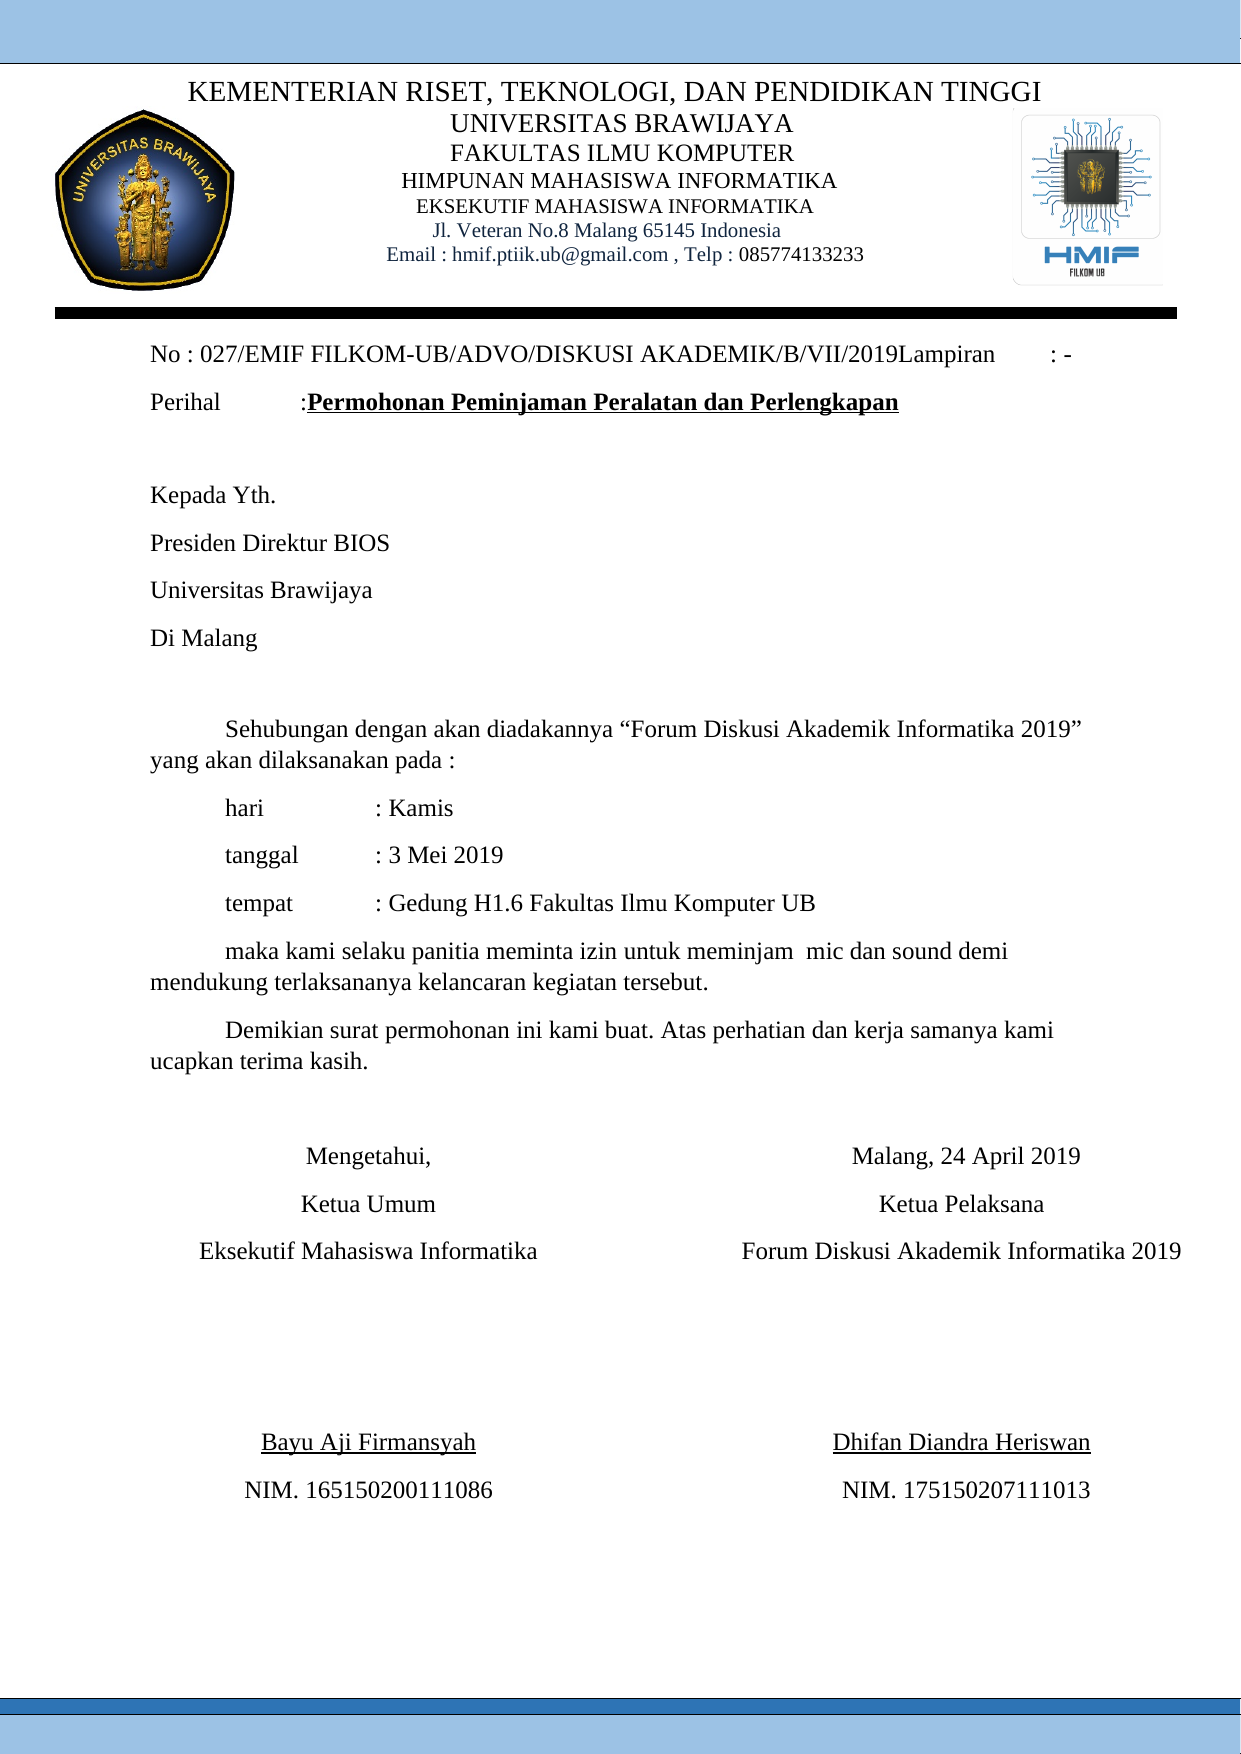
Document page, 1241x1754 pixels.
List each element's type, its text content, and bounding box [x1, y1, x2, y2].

text Di Malang [150, 623, 1090, 652]
text Sehubungan dengan akan diadakannya “Forum Diskusi Akademik Informatika 2019” yang akan dilaksanakan pada : [150, 714, 1090, 774]
text Demikian surat permohonan ini kami buat. Atas perhatian dan kerja samanya kami ucapkan terima kasih. [150, 1015, 1090, 1074]
text hari : Kamis [150, 793, 1090, 822]
text Presiden Direktur BIOS [150, 528, 1090, 557]
text Kepada Yth. [150, 480, 1090, 509]
text Universitas Brawijaya [150, 576, 1090, 604]
text maka kami selaku panitia meminta izin untuk meminjam mic dan sound demi mendukung terlaksananya kelancaran kegiatan tersebut. [150, 936, 1090, 996]
picture [1012, 108, 1163, 286]
text Perihal :Permohonan Peminjaman Peralatan dan Perlengkapan [150, 387, 1090, 416]
table_header [139, 1094, 1214, 1571]
text No : 027/EMIF FILKOM-UB/ADVO/DISKUSI AKADEMIK/B/VII/2019 : - [150, 339, 1090, 368]
text tanggal : 3 Mei 2019 [225, 841, 1090, 869]
text tempat : Gedung H1.6 Fakultas Ilmu Komputer UB [225, 888, 1090, 917]
picture [50, 106, 237, 294]
